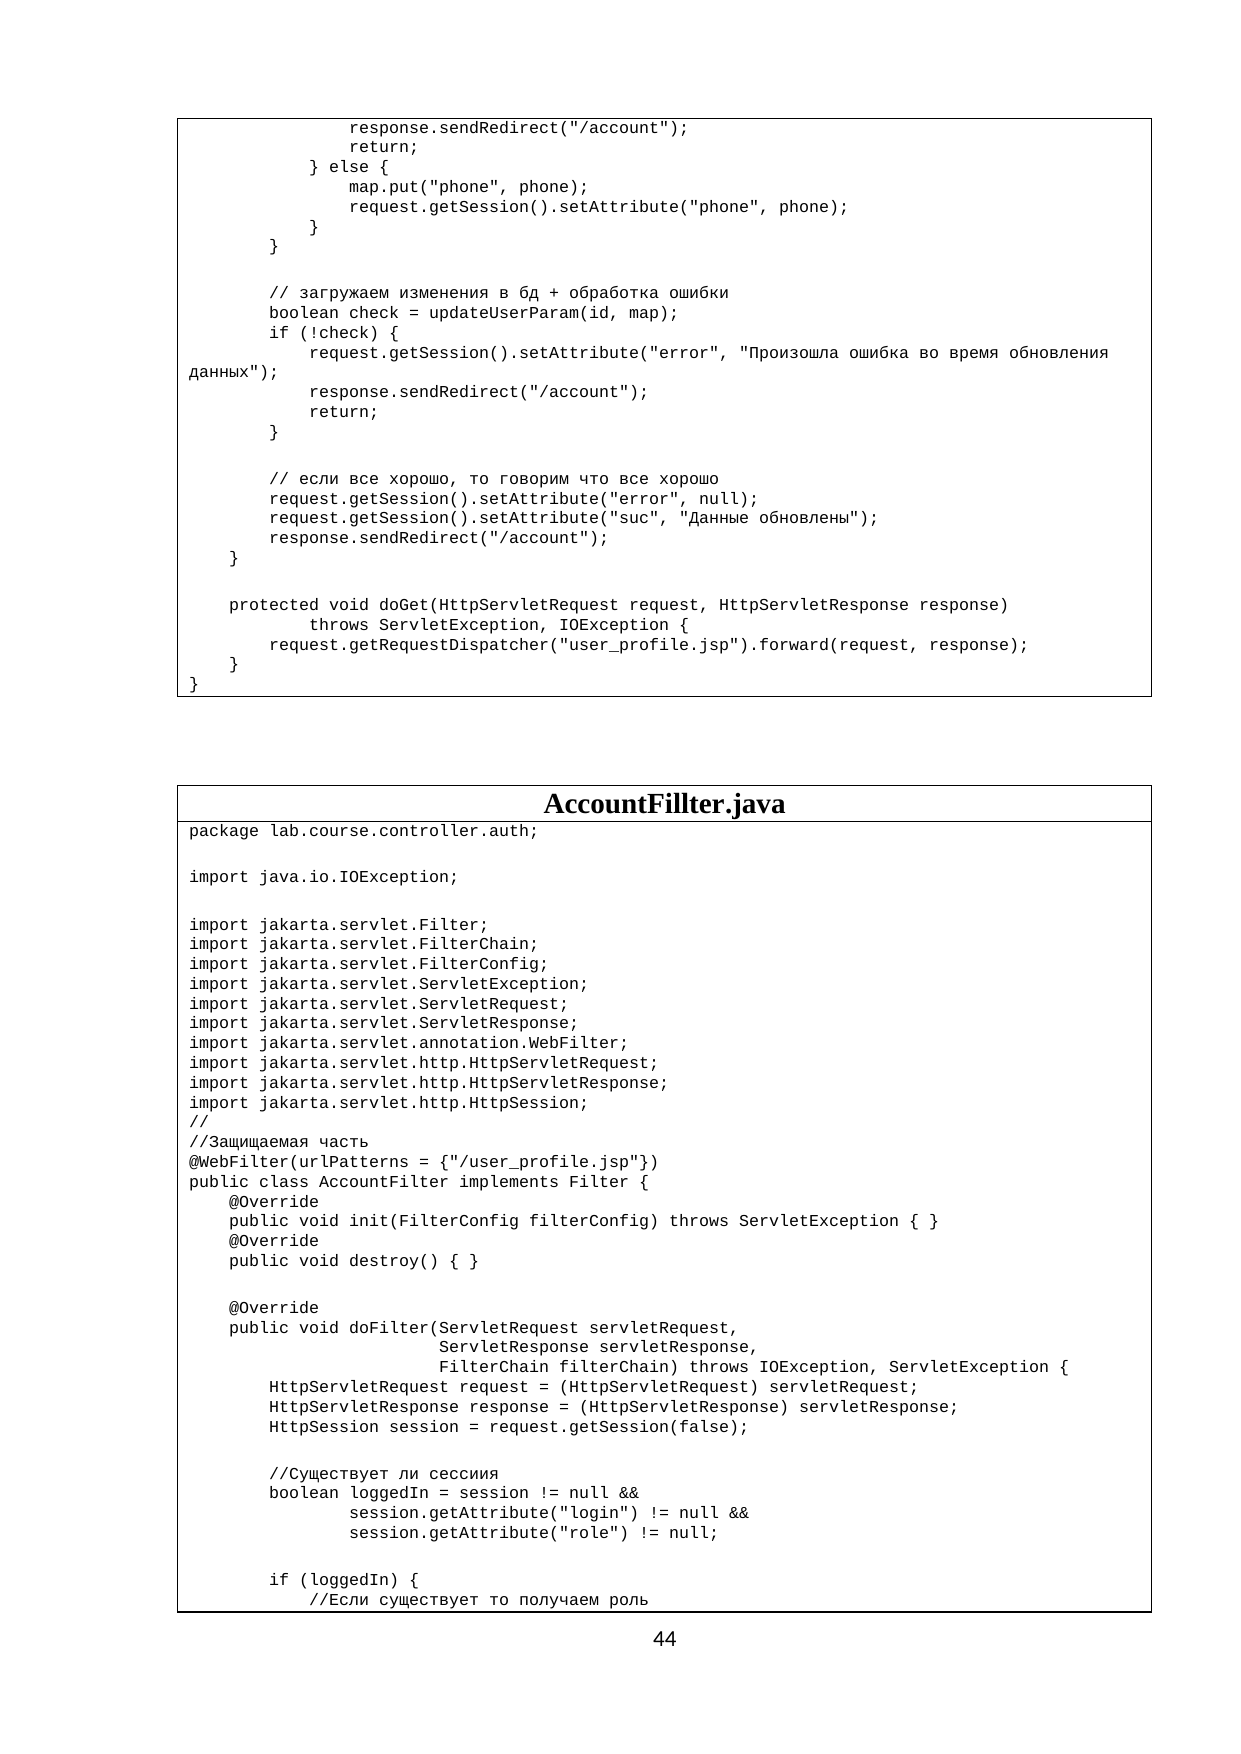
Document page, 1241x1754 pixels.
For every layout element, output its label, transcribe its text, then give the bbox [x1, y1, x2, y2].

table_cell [178, 119, 1151, 696]
table_header AccountFillter.java [178, 786, 1151, 821]
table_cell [178, 822, 1151, 1611]
